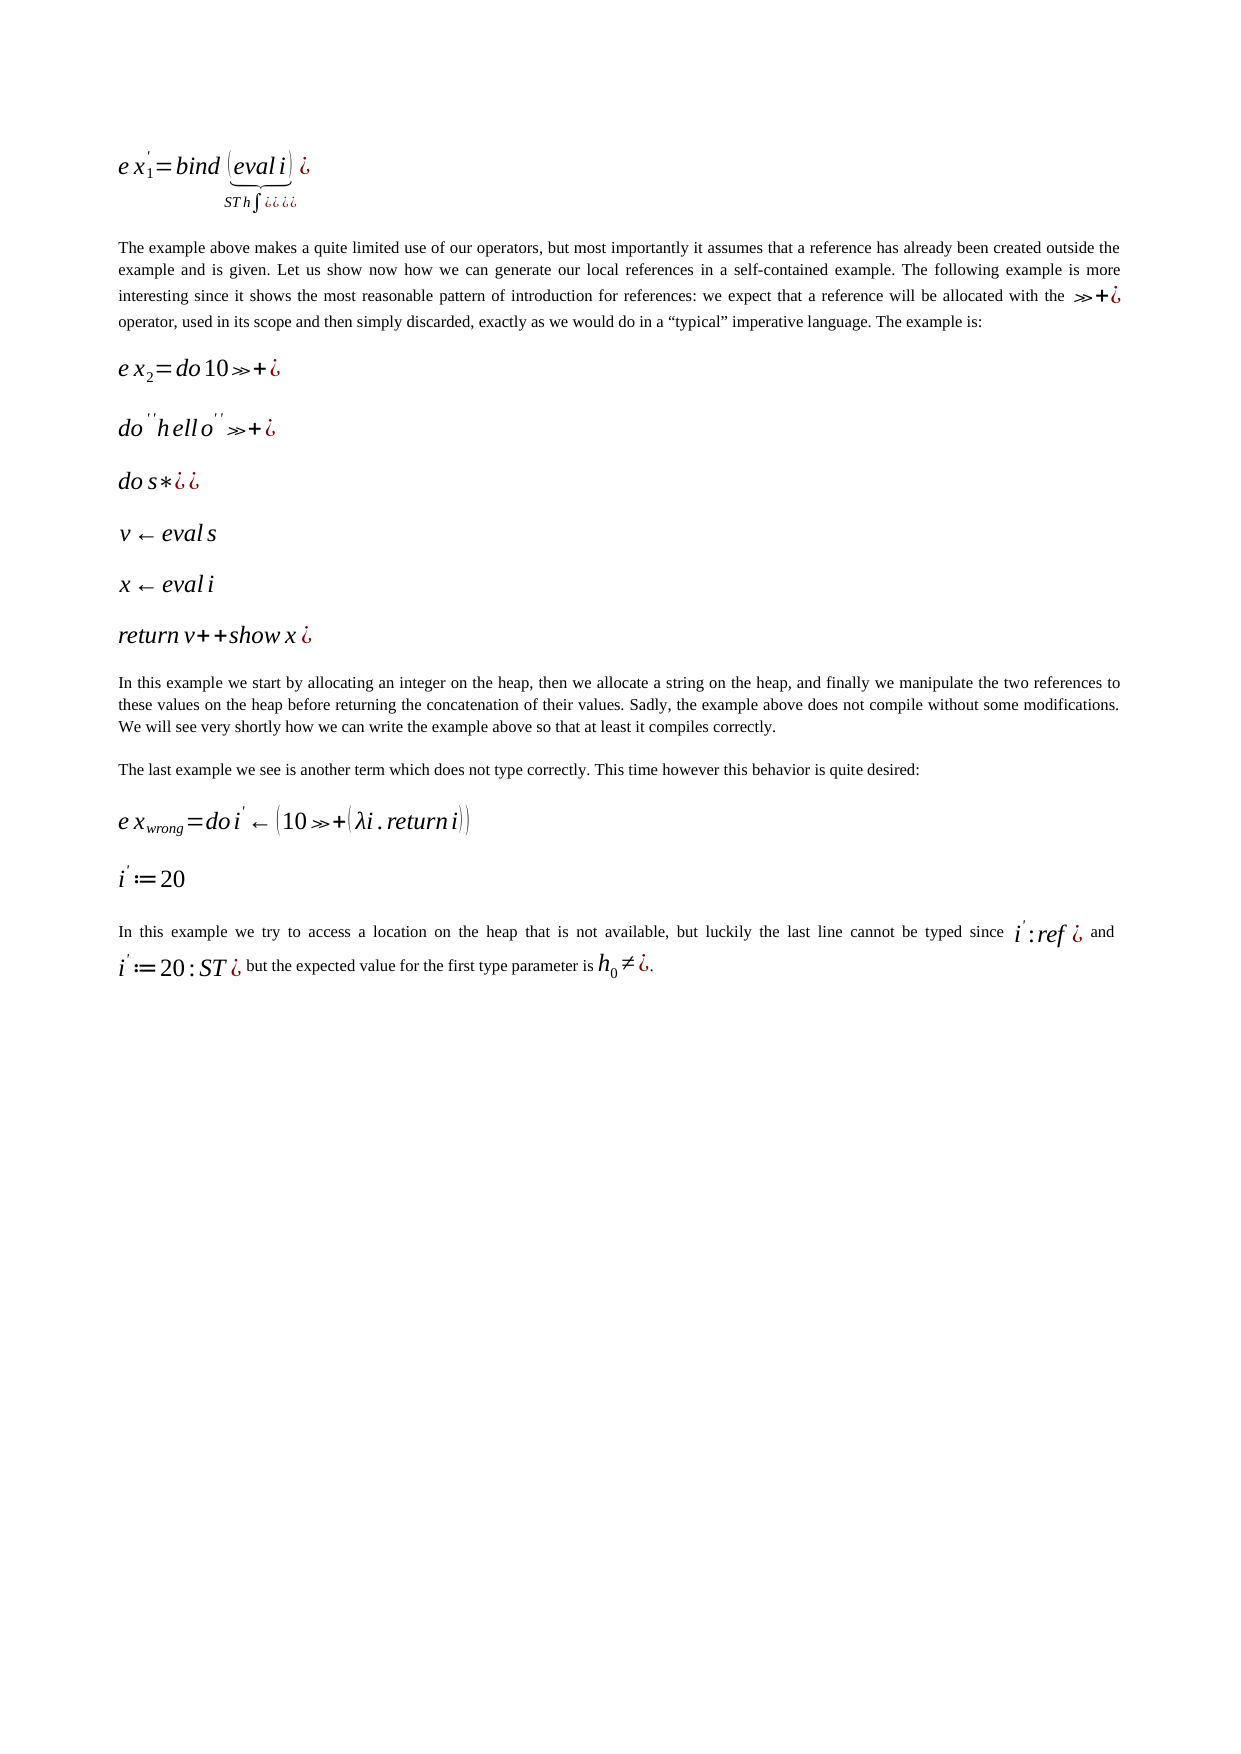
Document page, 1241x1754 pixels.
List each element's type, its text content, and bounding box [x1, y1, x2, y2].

text In this example we start by allocating an integer on the heap, then we allocate a string on the heap, and finally we manipulate the two references to these values on the heap before returning the concatenation of their values. Sadly, the example above does not compile without some modifications. We will see very shortly how we can write the example above so that at least it compiles correctly. [118, 673, 1122, 736]
text The example above makes a quite limited use of our operators, but most importantly it assumes that a reference has already been created outside the example and is given. Let us show now how we can generate our local references in a self-contained example. The following example is more interesting since it shows the most reasonable pattern of introduction for references: we expect that a reference will be allocated with the operator, used in its scope and then simply discarded, exactly as we would do in a “typical” imperative language. The example is: [118, 237, 1122, 331]
text In this example we try to access a location on the heap that is not available, but luckily the last line cannot be typed since and but the expected value for the first type parameter is . [118, 916, 1122, 981]
text The last example we see is another term which does not type correctly. This time however this behavior is quite desired: [118, 760, 1122, 779]
